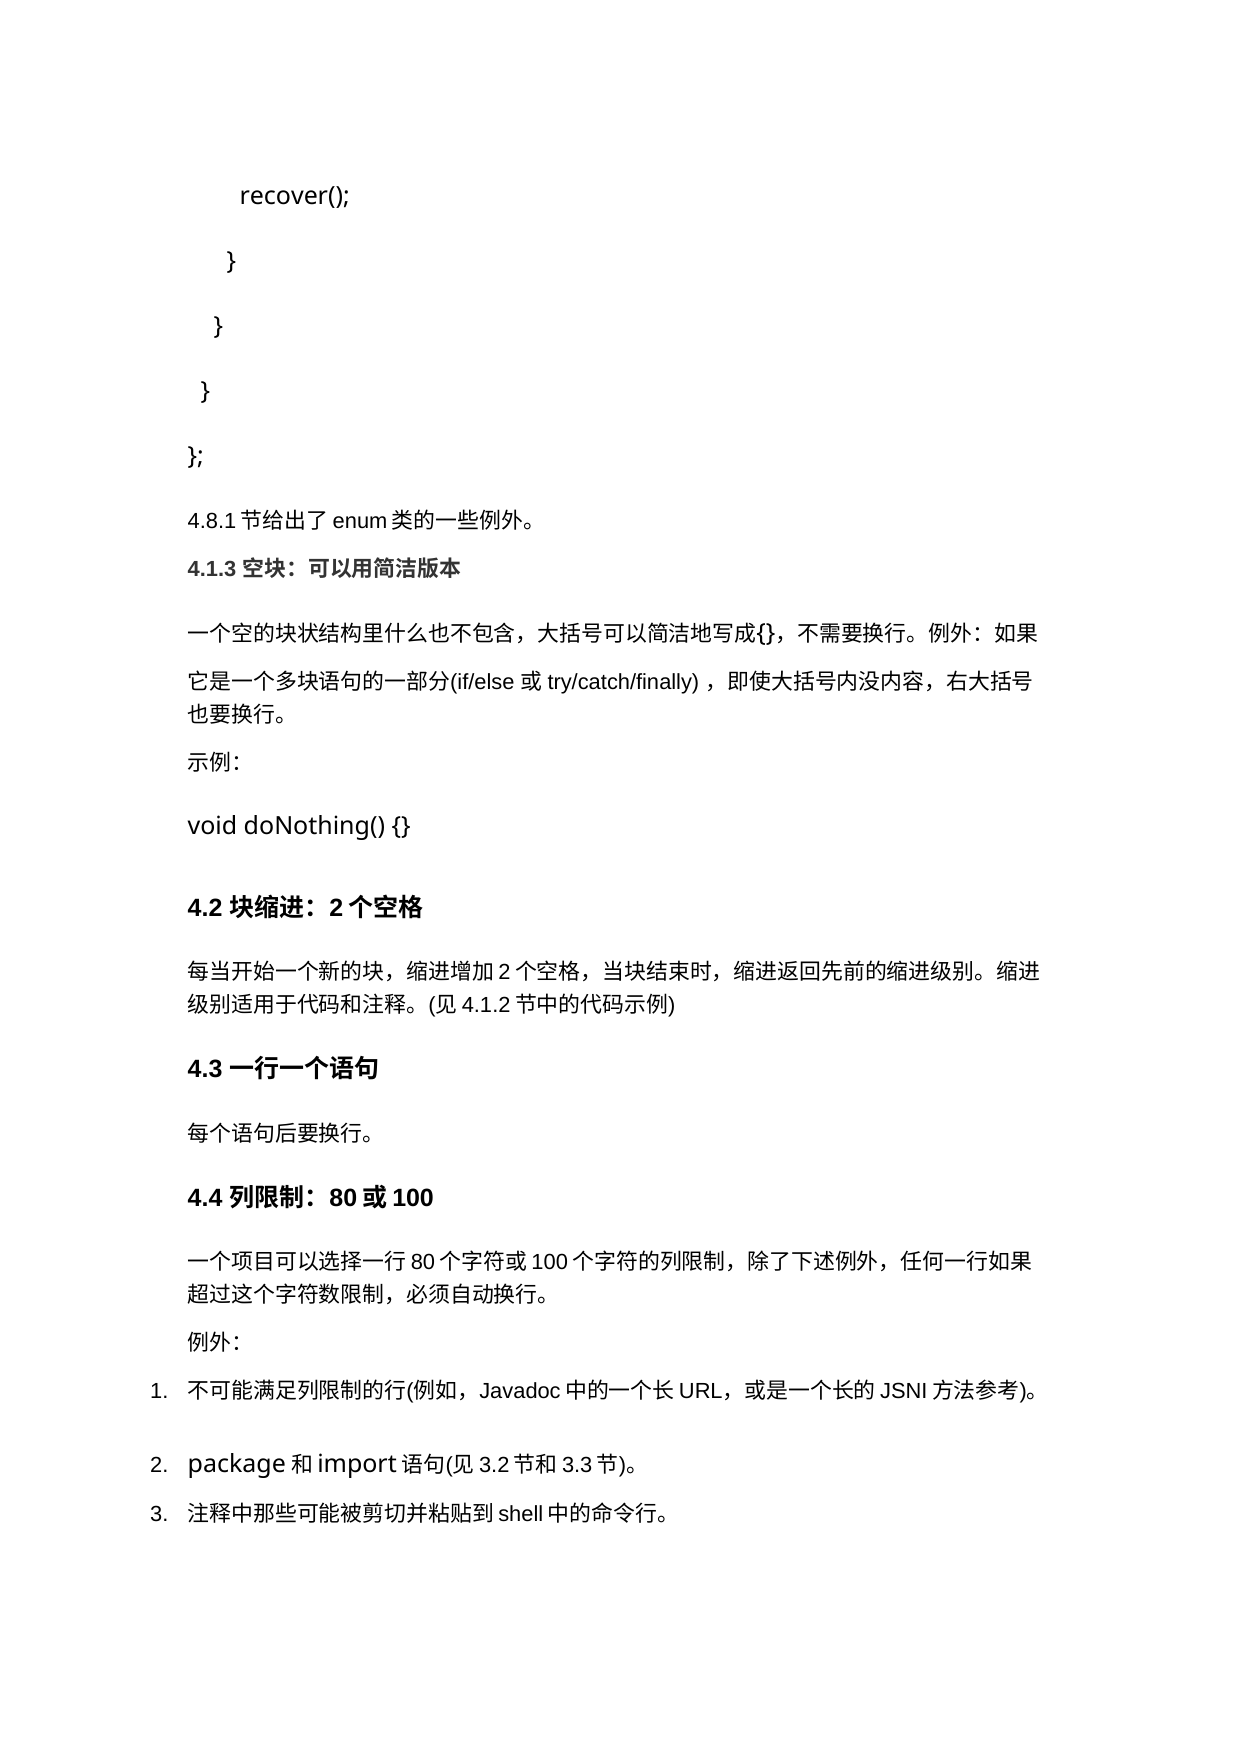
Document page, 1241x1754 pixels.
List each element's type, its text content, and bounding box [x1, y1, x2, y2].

list 不可能满足列限制的行(例如，Javadoc中的一个长URL，或是一个长的JSNI方法参考)。 [150, 1373, 1053, 1405]
text 一个空的块状结构里什么也不包含，大括号可以简洁地写成{}，不需要换行。例外：如果它是一个多块语句的一部分(if/else 或 try/catch/finally) ，即使大括号内没内容，右大括号也要换行。 [187, 599, 1053, 729]
text 4.8.1节给出了enum类的一些例外。 [187, 503, 1053, 535]
text } [187, 227, 1053, 292]
text 例外： [187, 1324, 1053, 1357]
text 4.2 块缩进：2个空格 [187, 873, 1053, 938]
text 每个语句后要换行。 [187, 1115, 1053, 1148]
text void doNothing() {} [187, 793, 1053, 858]
text 每当开始一个新的块，缩进增加2个空格，当块结束时，缩进返回先前的缩进级别。缩进级别适用于代码和注释。(见4.1.2节中的代码示例) [187, 954, 1053, 1019]
text 4.3 一行一个语句 [187, 1034, 1053, 1099]
text 4.1.3 空块：可以用简洁版本 [187, 551, 1053, 583]
text recover(); [187, 162, 1053, 227]
text }; [187, 422, 1053, 487]
text 一个项目可以选择一行80个字符或100个字符的列限制，除了下述例外，任何一行如果超过这个字符数限制，必须自动换行。 [187, 1244, 1053, 1309]
text } [187, 292, 1053, 357]
text } [187, 357, 1053, 422]
list 注释中那些可能被剪切并粘贴到shell中的命令行。 [150, 1495, 1053, 1528]
text 4.4 列限制：80或100 [187, 1163, 1053, 1228]
list package和import语句(见3.2节和3.3节)。 [150, 1430, 1053, 1495]
text 示例： [187, 744, 1053, 777]
